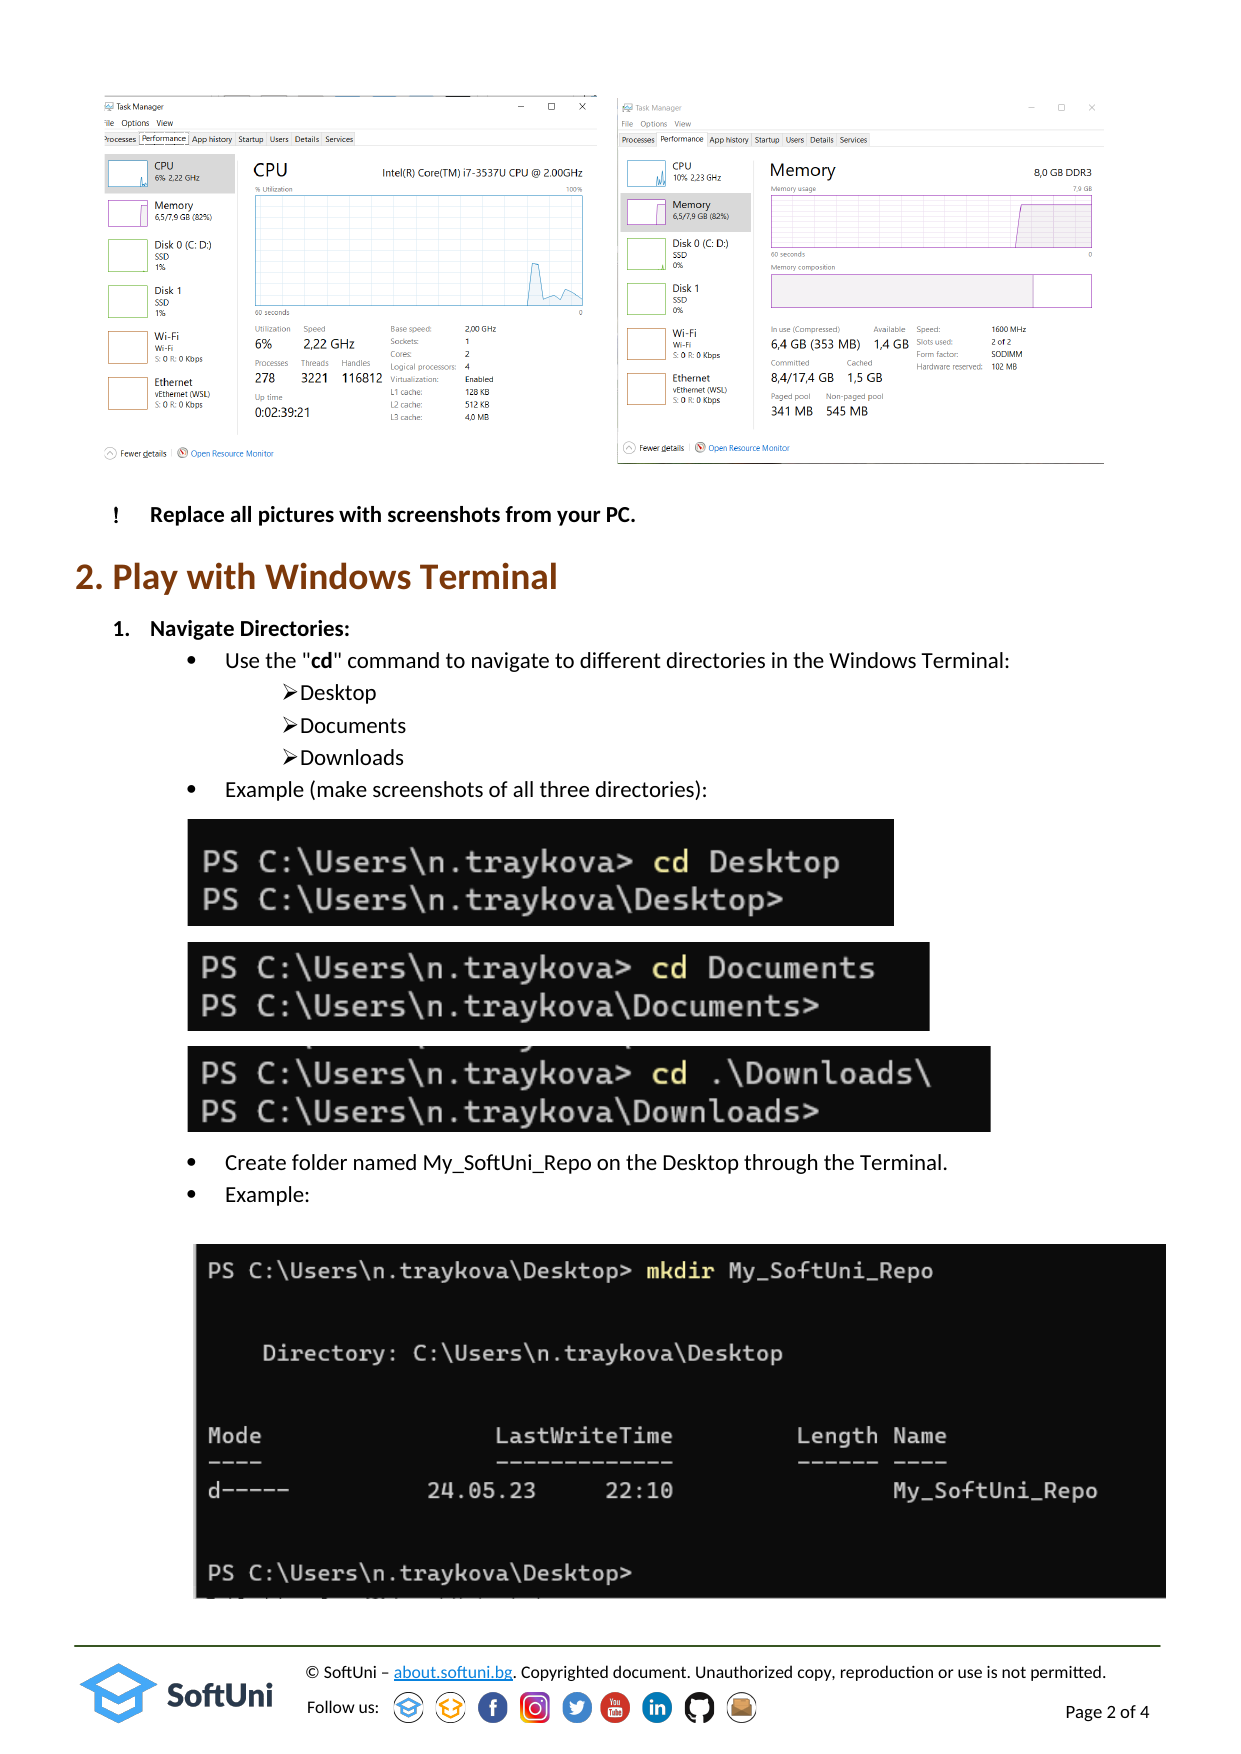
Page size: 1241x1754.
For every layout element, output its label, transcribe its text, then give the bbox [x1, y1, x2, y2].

list Navigate Directories: [112, 614, 1165, 642]
picture [104, 95, 597, 464]
list Replace all pictures with screenshots from your PC. [112, 500, 1165, 528]
picture [193, 1244, 1166, 1599]
picture [187, 1046, 991, 1132]
picture [73, 1658, 279, 1729]
picture [642, 1714, 651, 1723]
picture [393, 1692, 424, 1723]
list Create folder named My_SoftUni_Repo on the Desktop through the Terminal. [187, 1148, 1165, 1176]
picture [187, 942, 930, 1031]
picture [478, 1692, 508, 1723]
picture [663, 1714, 672, 1723]
list Desktop [281, 678, 1165, 707]
list Example: [187, 1180, 1165, 1208]
picture [562, 1692, 592, 1723]
picture [656, 1705, 665, 1714]
picture [435, 1692, 466, 1723]
picture [600, 1692, 630, 1723]
picture [617, 98, 1104, 464]
list Downloads [281, 743, 1165, 771]
picture [663, 1692, 672, 1701]
picture [726, 1692, 757, 1723]
picture [684, 1692, 715, 1723]
list Example (make screenshots of all three directories): [187, 775, 1165, 803]
picture [520, 1692, 550, 1723]
subtitle Play with Windows Terminal [75, 553, 1165, 599]
list Documents [281, 711, 1165, 739]
picture [642, 1692, 651, 1701]
list Use the "cd" command to navigate to different directories in the Windows Terminal: [187, 646, 1165, 674]
picture [187, 819, 894, 926]
